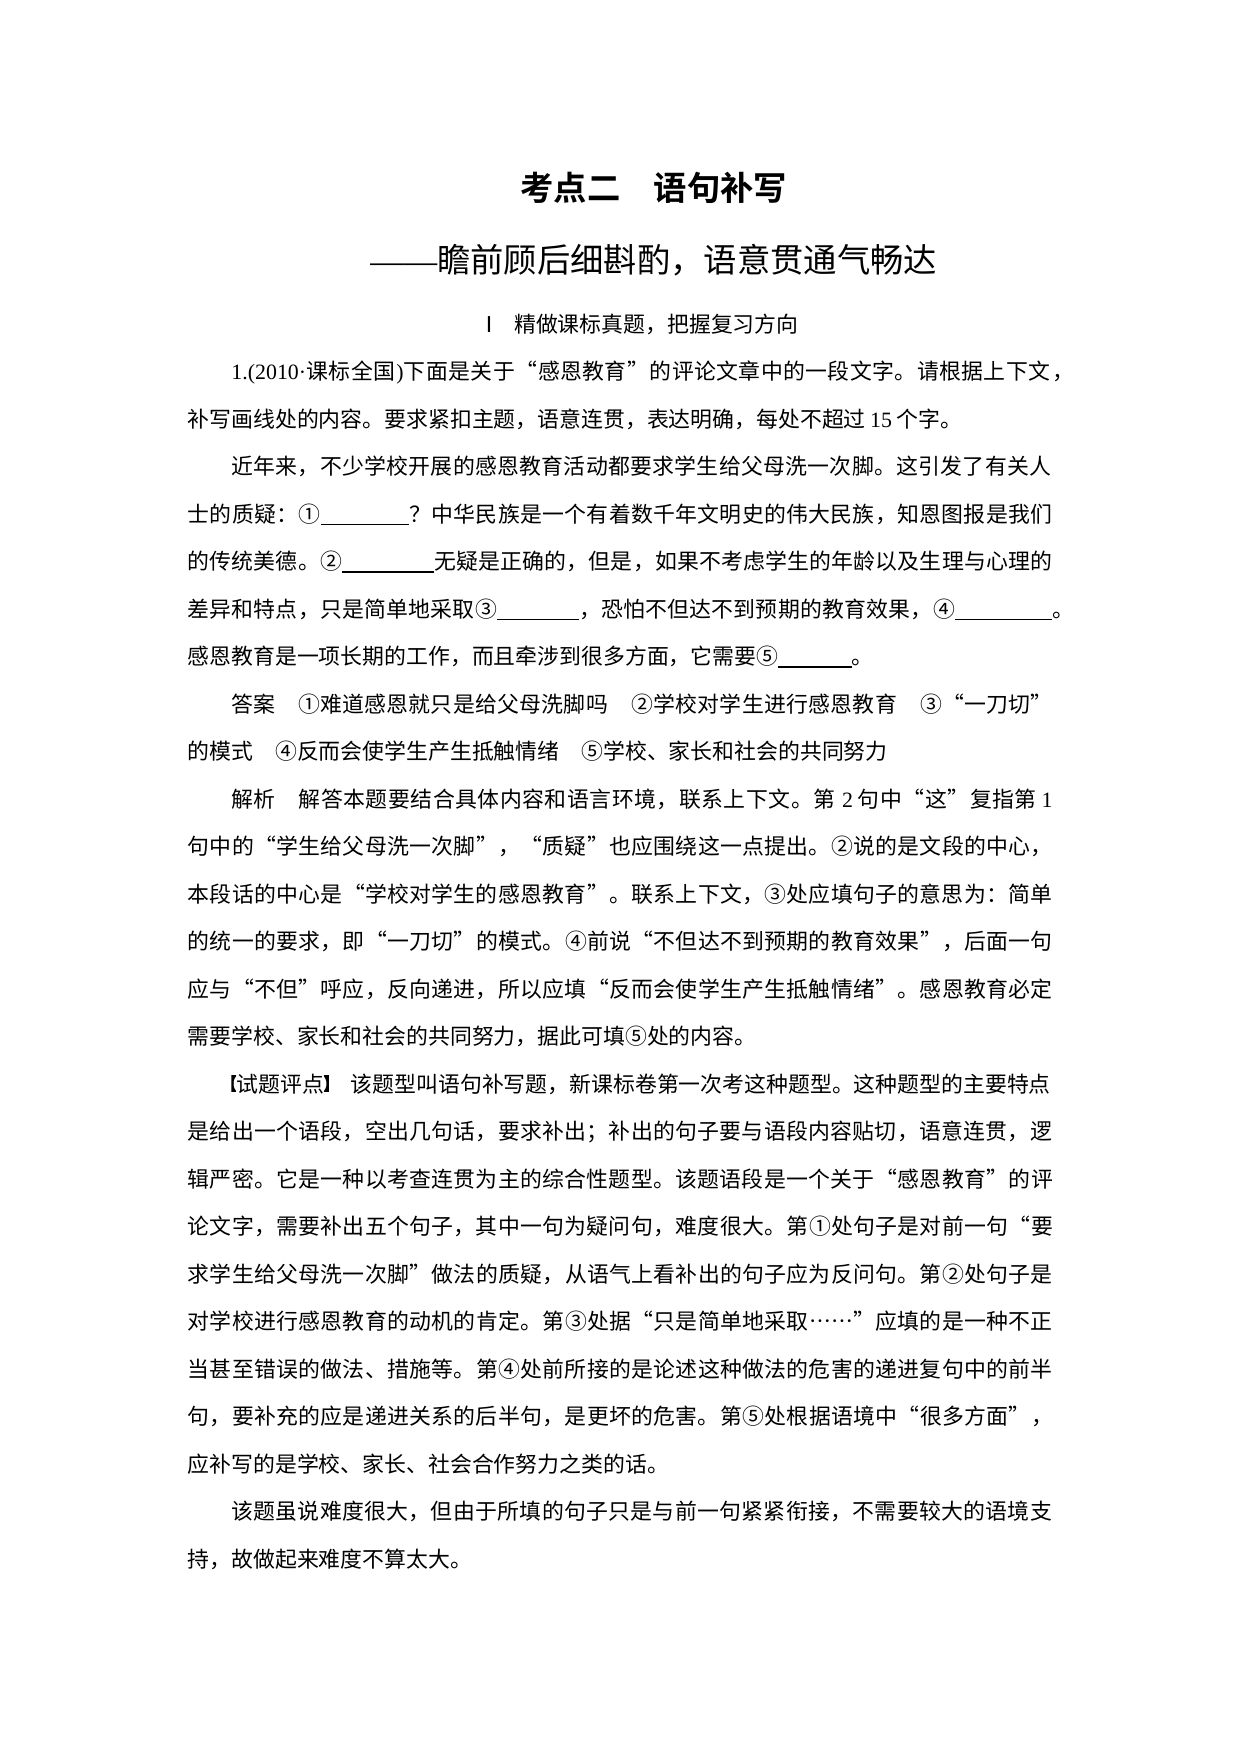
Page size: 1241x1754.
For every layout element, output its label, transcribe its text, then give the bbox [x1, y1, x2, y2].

text 考点二 语句补写 [187, 162, 1053, 210]
text 答案 ①难道感恩就只是给父母洗脚吗 ②学校对学生进行感恩教育 ③“一刀切”的模式 ④反而会使学生产生抵触情绪 ⑤学校、家长和社会的共同努力 [187, 687, 1053, 766]
text 试题评点 该题型叫语句补写题，新课标卷第一次考这种题型。这种题型的主要特点是给出一个语段，空出几句话，要求补出；补出的句子要与语段内容贴切，语意连贯，逻辑严密。它是一种以考查连贯为主的综合性题型。该题语段是一个关于“感恩教育”的评论文字，需要补出五个句子，其中一句为疑问句，难度很大。第①处句子是对前一句“要求学生给父母洗一次脚”做法的质疑，从语气上看补出的句子应为反问句。第②处句子是对学校进行感恩教育的动机的肯定。第③处据“只是简单地采取……”应填的是一种不正当甚至错误的做法、措施等。第④处前所接的是论述这种做法的危害的递进复句中的前半句，要补充的应是递进关系的后半句，是更坏的危害。第⑤处根据语境中“很多方面”，应补写的是学校、家长、社会合作努力之类的话。 [187, 1067, 1053, 1478]
picture [231, 1075, 237, 1092]
picture [323, 1075, 329, 1092]
text 1.(2010·课标全国)下面是关于“感恩教育”的评论文章中的一段文字。请根据上下文，补写画线处的内容。要求紧扣主题，语意连贯，表达明确，每处不超过15个字。 [187, 354, 1053, 433]
text 该题虽说难度很大，但由于所填的句子只是与前一句紧紧衔接，不需要较大的语境支持，故做起来难度不算太大。 [187, 1494, 1053, 1573]
text 解析 解答本题要结合具体内容和语言环境，联系上下文。第2句中“这”复指第1句中的“学生给父母洗一次脚”，“质疑”也应围绕这一点提出。②说的是文段的中心，本段话的中心是“学校对学生的感恩教育”。联系上下文，③处应填句子的意思为：简单的统一的要求，即“一刀切”的模式。④前说“不但达不到预期的教育效果”，后面一句应与“不但”呼应，反向递进，所以应填“反而会使学生产生抵触情绪”。感恩教育必定需要学校、家长和社会的共同努力，据此可填⑤处的内容。 [187, 782, 1053, 1051]
text 近年来，不少学校开展的感恩教育活动都要求学生给父母洗一次脚。这引发了有关人士的质疑：① ？中华民族是一个有着数千年文明史的伟大民族，知恩图报是我们的传统美德。② 无疑是正确的，但是，如果不考虑学生的年龄以及生理与心理的差异和特点，只是简单地采取③ ，恐怕不但达不到预期的教育效果，④ 。感恩教育是一项长期的工作，而且牵涉到很多方面，它需要⑤ 。 [187, 449, 1053, 671]
text ——瞻前顾后细斟酌，语意贯通气畅达 [187, 234, 1053, 282]
text Ⅰ 精做课标真题，把握复习方向 [187, 307, 1053, 338]
